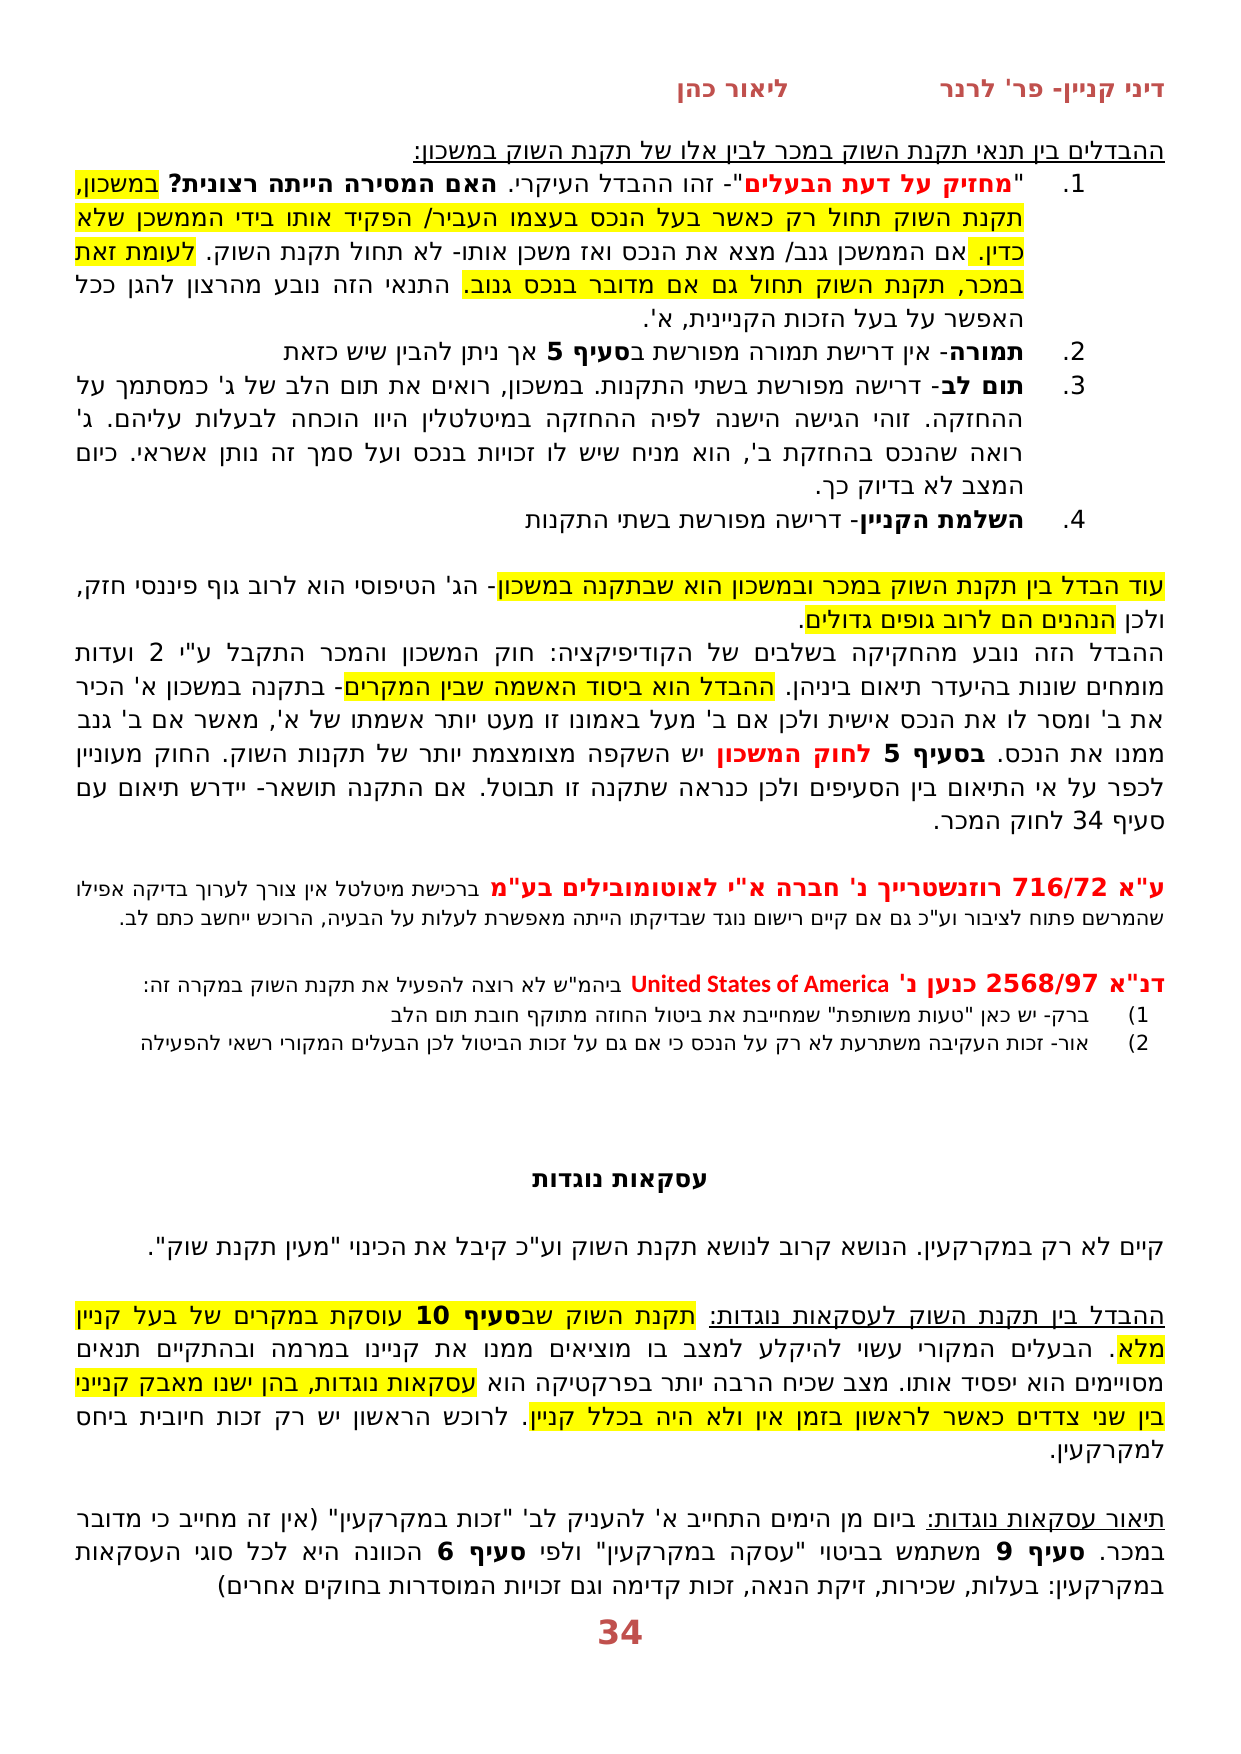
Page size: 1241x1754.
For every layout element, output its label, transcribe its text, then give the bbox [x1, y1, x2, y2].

list תמורה- אין דרישת תמורה מפורשת בסעיף 5 אך ניתן להבין שיש כזאת [75, 337, 1062, 366]
list "מחזיק על דעת הבעלים"- זהו ההבדל העיקרי. האם המסירה הייתה רצונית? במשכון, תקנת השוק תחול רק כאשר בעל הנכס בעצמו העביר/ הפקיד אותו בידי הממשכן שלא כדין. אם הממשכן גנב/ מצא את הנכס ואז משכן אותו- לא תחול תקנת השוק. לעומת זאת במכר, תקנת השוק תחול גם אם מדובר בנכס גנוב. התנאי הזה נובע מהרצון להגן ככל האפשר על בעל הזכות הקניינית, א'. [75, 169, 1062, 333]
list תום לב- דרישה מפורשת בשתי התקנות. במשכון, רואים את תום הלב של ג' כמסתמך על ההחזקה. זוהי הגישה הישנה לפיה ההחזקה במיטלטלין היוו הוכחה לבעלות עליהם. ג' רואה שהנכס בהחזקת ב', הוא מניח שיש לו זכויות בנכס ועל סמך זה נותן אשראי. כיום המצב לא בדיוק כך. [75, 371, 1062, 501]
text ההבדל הזה נובע מהחקיקה בשלבים של הקודיפיקציה: חוק המשכון והמכר התקבל ע"י 2 ועדות מומחים שונות בהיעדר תיאום ביניהן. ההבדל הוא ביסוד האשמה שבין המקרים- בתקנה במשכון א' הכיר את ב' ומסר לו את הנכס אישית ולכן אם ב' מעל באמונו זו מעט יותר אשמתו של א', מאשר אם ב' גנב ממנו את הנכס. בסעיף 5 לחוק המשכון יש השקפה מצומצמת יותר של תקנות השוק. החוק מעוניין לכפר על אי התיאום בין הסעיפים ולכן כנראה שתקנה זו תבוטל. אם התקנה תושאר- יידרש תיאום עם סעיף 34 לחוק המכר. [75, 639, 1165, 836]
list השלמת הקניין- דרישה מפורשת בשתי התקנות [75, 505, 1062, 534]
text עסקאות נוגדות [75, 1164, 1165, 1193]
text ההבדלים בין תנאי תקנת השוק במכר לבין אלו של תקנת השוק במשכון: [75, 136, 1165, 165]
text ע"א 716/72 רוזנשטרייך נ' חברה א"י לאוטומובילים בע"מ ברכישת מיטלטל אין צורך לערוך בדיקה אפילו שהמרשם פתוח לציבור וע"כ גם אם קיים רישום נוגד שבדיקתו הייתה מאפשרת לעלות על הבעיה, הרוכש ייחשב כתם לב. [75, 873, 1165, 930]
text עוד הבדל בין תקנת השוק במכר ובמשכון הוא שבתקנה במשכון- הג' הטיפוסי הוא לרוב גוף פיננסי חזק, ולכן הנהנים הם לרוב גופים גדולים. [75, 572, 1165, 634]
text תיאור עסקאות נוגדות: ביום מן הימים התחייב א' להעניק לב' "זכות במקרקעין" (אין זה מחייב כי מדובר במכר. סעיף 9 משתמש בביטוי "עסקה במקרקעין" ולפי סעיף 6 הכוונה היא לכל סוגי העסקאות במקרקעין: בעלות, שכירות, זיקת הנאה, זכות קדימה וגם זכויות המוסדרות בחוקים אחרים) [75, 1504, 1165, 1600]
list אור- זכות העקיבה משתרעת לא רק על הנכס כי אם גם על זכות הביטול לכן הבעלים המקורי רשאי להפעילה [75, 1031, 1128, 1056]
list ברק- יש כאן "טעות משותפת" שמחייבת את ביטול החוזה מתוקף חובת תום הלב [75, 1003, 1128, 1028]
text ההבדל בין תקנת השוק לעסקאות נוגדות: תקנת השוק שבסעיף 10 עוסקת במקרים של בעל קניין מלא. הבעלים המקורי עשוי להיקלע למצב בו מוציאים ממנו את קניינו במרמה ובהתקיים תנאים מסויימים הוא יפסיד אותו. מצב שכיח הרבה יותר בפרקטיקה הוא עסקאות נוגדות, בהן ישנו מאבק קנייני בין שני צדדים כאשר לראשון בזמן אין ולא היה בכלל קניין. לרוכש הראשון יש רק זכות חיובית ביחס למקרקעין. [75, 1301, 1165, 1464]
text קיים לא רק במקרקעין. הנושא קרוב לנושא תקנת השוק וע"כ קיבל את הכינוי "מעין תקנת שוק". [75, 1233, 1165, 1262]
text דנ"א 2568/97 כנען נ' United States of America ביהמ"ש לא רוצה להפעיל את תקנת השוק במקרה זה: [75, 968, 1165, 999]
